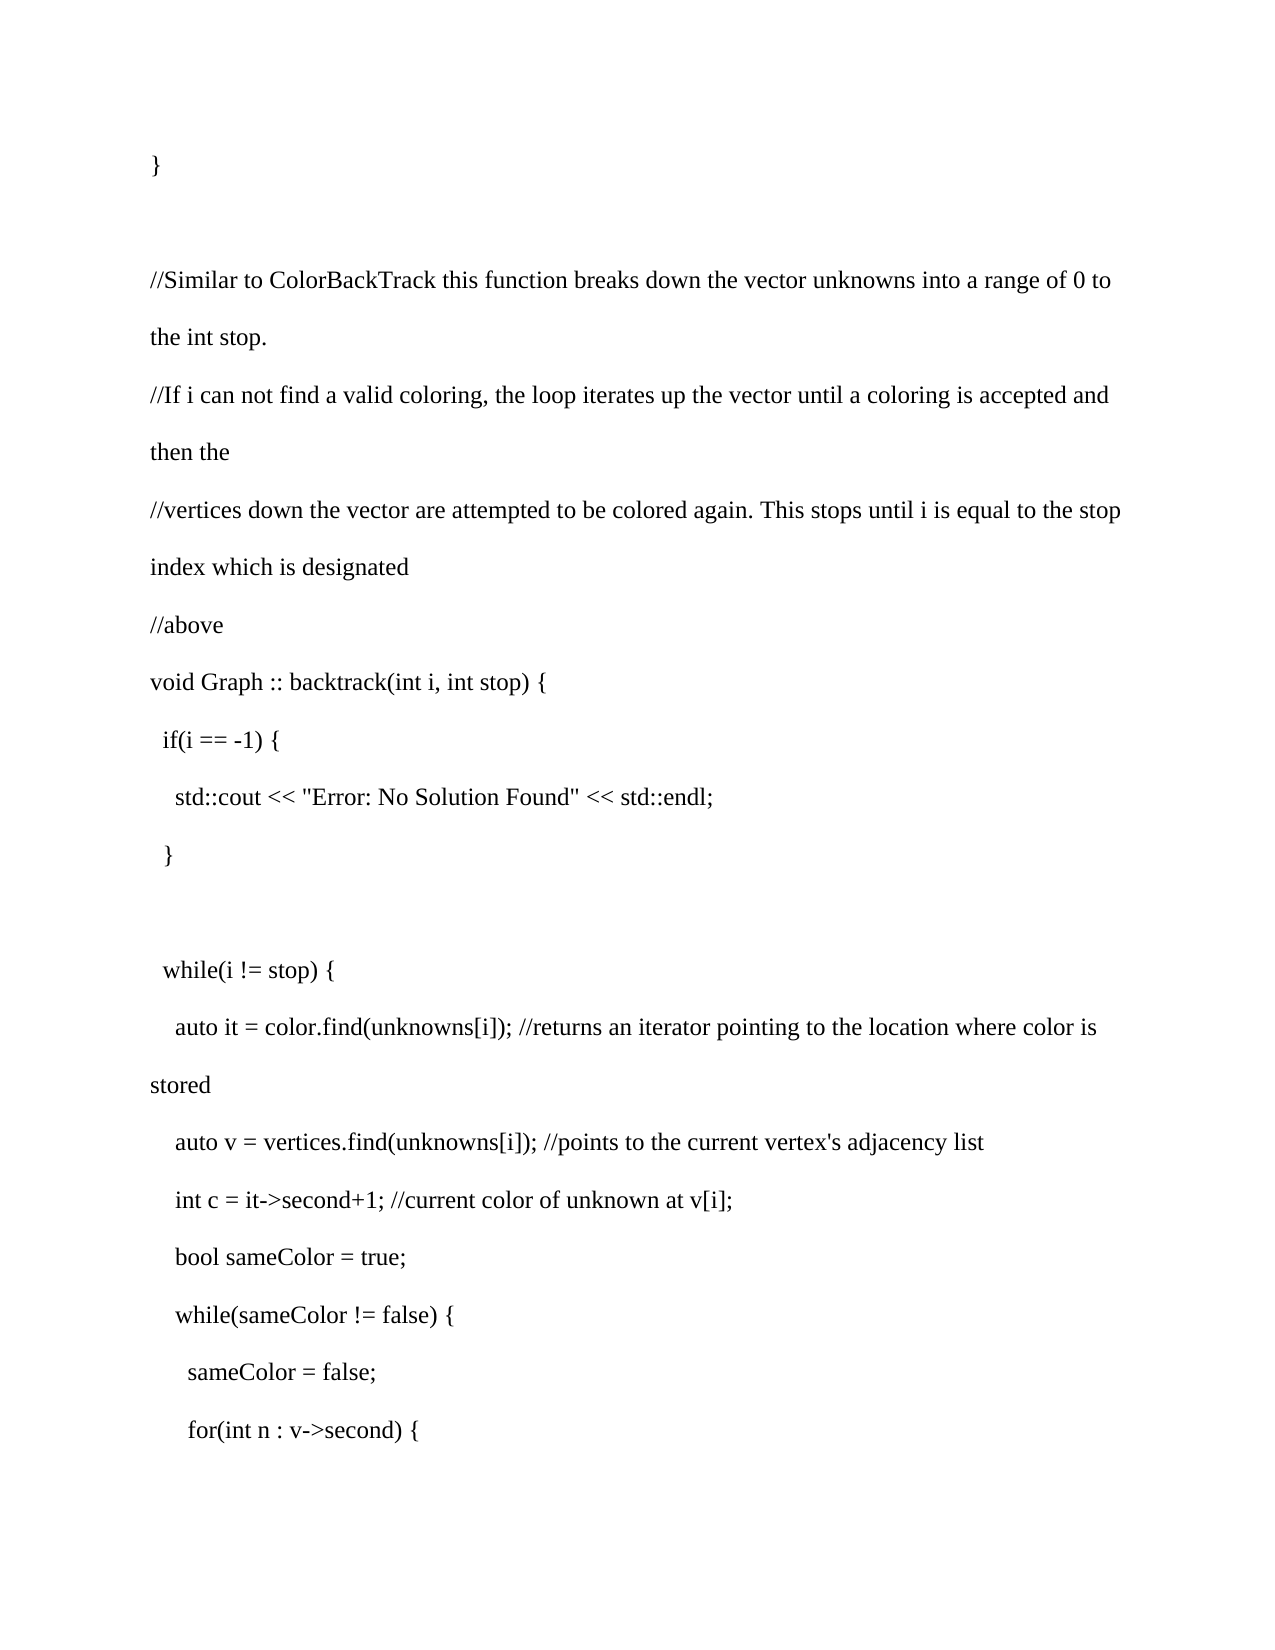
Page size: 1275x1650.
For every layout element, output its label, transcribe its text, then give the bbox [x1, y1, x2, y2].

text //above [150, 610, 1125, 639]
text bool sameColor = true; [150, 1242, 1125, 1271]
text void Graph :: backtrack(int i, int stop) { [150, 667, 1125, 696]
text } [150, 840, 1125, 869]
text if(i == -1) { [150, 725, 1125, 754]
text auto it = color.find(unknowns[i]); //returns an iterator pointing to the location where color is stored [150, 1012, 1125, 1099]
text //Similar to ColorBackTrack this function breaks down the vector unknowns into a range of 0 to the int stop. [150, 265, 1125, 351]
text std::cout << "Error: No Solution Found" << std::endl; [150, 782, 1125, 811]
text for(int n : v->second) { [150, 1415, 1125, 1444]
text auto v = vertices.find(unknowns[i]); //points to the current vertex's adjacency list [150, 1127, 1125, 1156]
text //vertices down the vector are attempted to be colored again. This stops until i is equal to the stop index which is designated [150, 495, 1125, 581]
text sameColor = false; [150, 1357, 1125, 1386]
text int c = it->second+1; //current color of unknown at v[i]; [150, 1185, 1125, 1214]
text } [150, 150, 1125, 179]
text while(sameColor != false) { [150, 1300, 1125, 1329]
text while(i != stop) { [150, 955, 1125, 984]
text //If i can not find a valid coloring, the loop iterates up the vector until a coloring is accepted and then the [150, 380, 1125, 466]
